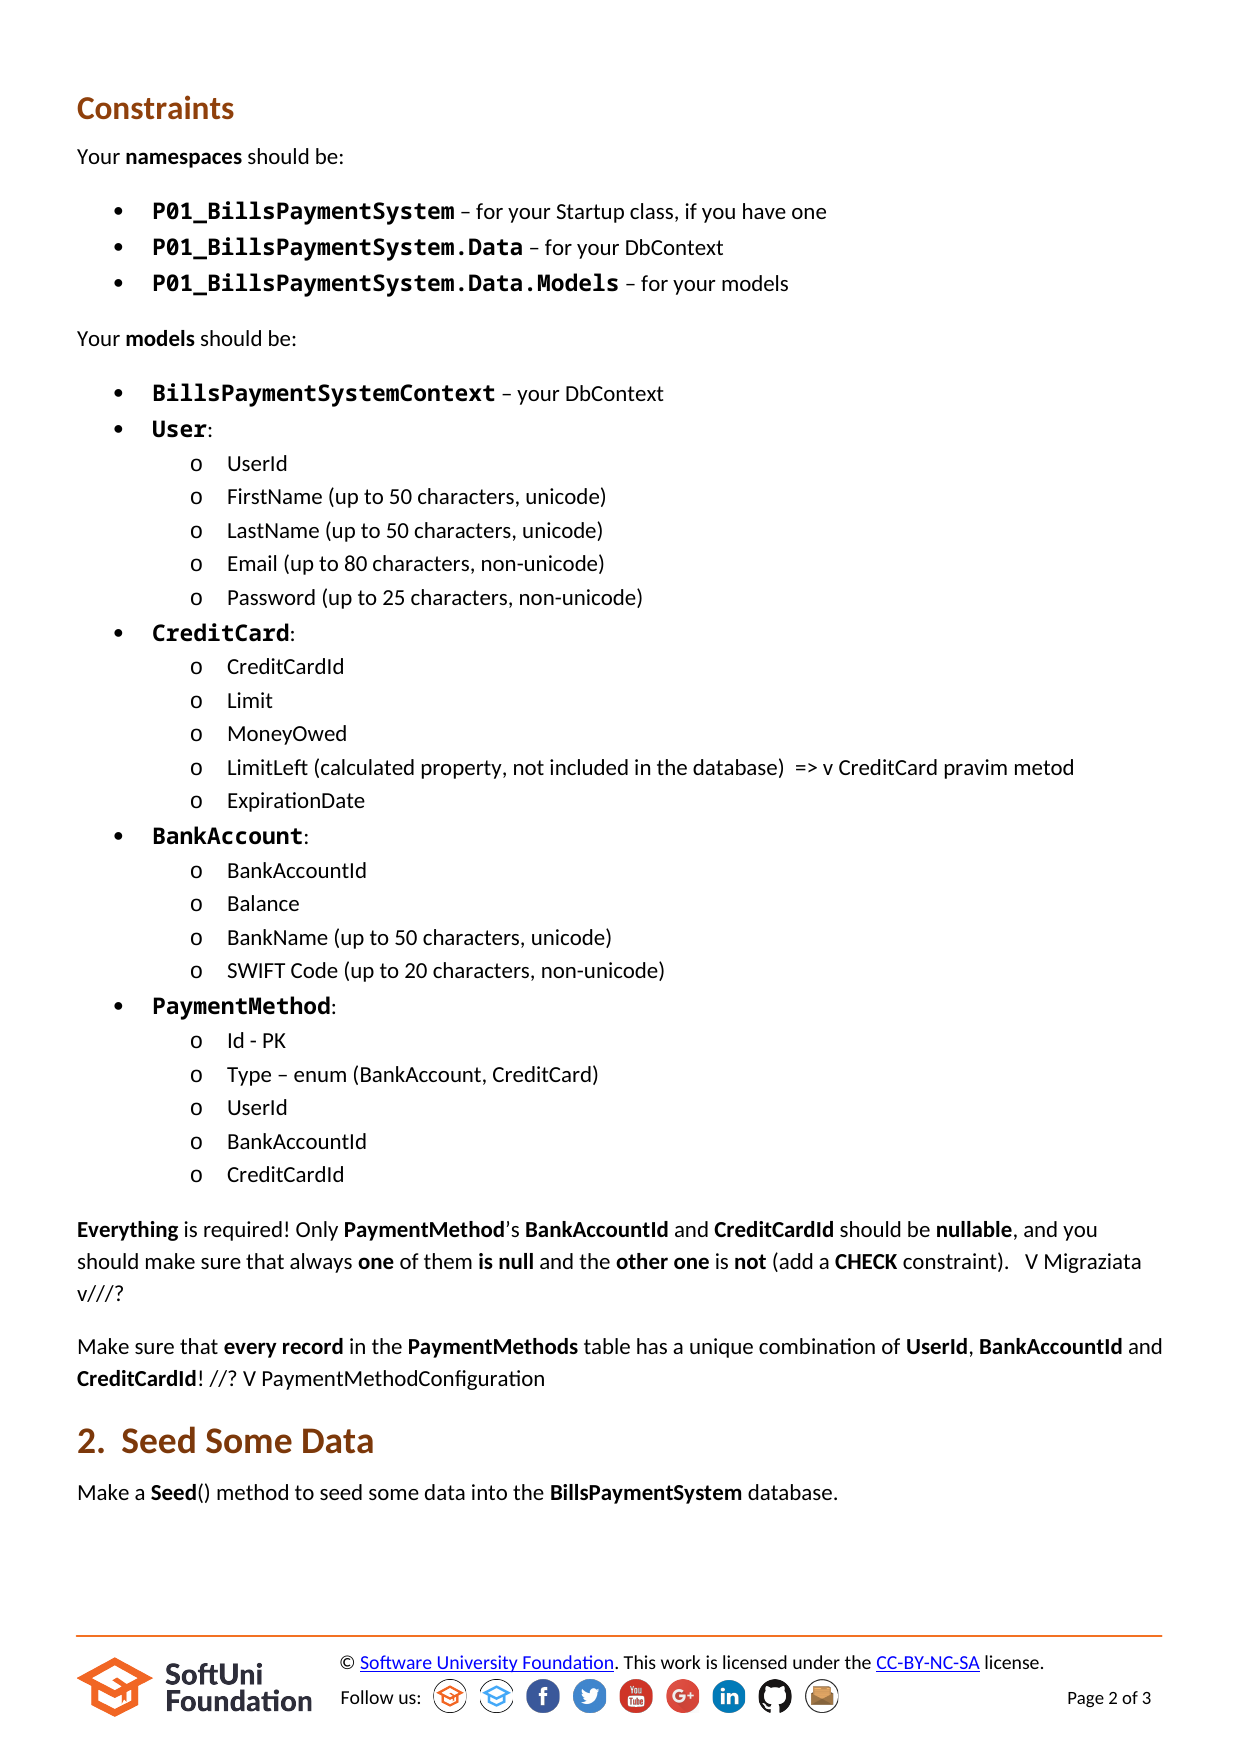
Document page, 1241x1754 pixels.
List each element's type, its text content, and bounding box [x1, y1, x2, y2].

list UserId [189, 449, 1163, 478]
picture [573, 1679, 607, 1713]
list Limit [189, 686, 1163, 715]
list BankAccount: [114, 820, 1163, 851]
text Make sure that every record in the PaymentMethods table has a unique combination of UserId, BankAccountId and CreditCardId! //? V PaymentMethodConfiguration [77, 1332, 1163, 1392]
text Your models should be: [77, 324, 1163, 352]
list User: [114, 413, 1163, 444]
picture [736, 1680, 746, 1690]
list Id - PK [189, 1026, 1163, 1055]
list FirstName (up to 50 characters, unicode) [189, 482, 1163, 511]
picture [76, 1657, 312, 1717]
list P01_BillsPaymentSystem.Data – for your DbContext [114, 231, 1163, 262]
picture [736, 1703, 746, 1713]
list PaymentMethod: [114, 990, 1163, 1021]
list CreditCard: [114, 616, 1163, 648]
list Balance [189, 889, 1163, 919]
picture [712, 1703, 722, 1713]
picture [727, 1694, 738, 1704]
list Email (up to 80 characters, non-unicode) [189, 549, 1163, 578]
subtitle Seed Some Data [77, 1417, 1163, 1463]
picture [619, 1679, 653, 1713]
list Password (up to 25 characters, non-unicode) [189, 583, 1163, 612]
list BankAccountId [189, 856, 1163, 885]
list P01_BillsPaymentSystem.Data.Models – for your models [114, 267, 1163, 298]
list LastName (up to 50 characters, unicode) [189, 516, 1163, 545]
list UserId [189, 1093, 1163, 1122]
list CreditCardId [189, 1160, 1163, 1189]
list ExpirationDate [189, 787, 1163, 816]
list MoneyOwed [189, 719, 1163, 749]
picture [805, 1679, 839, 1713]
text Make a Seed() method to seed some data into the BillsPaymentSystem database. [77, 1478, 1163, 1506]
picture [758, 1679, 792, 1713]
text Everything is required! Only PaymentMethod’s BankAccountId and CreditCardId should be nullable, and you should make sure that always one of them is null and the other one is not (add a CHECK constraint). V Migraziata v///? [77, 1215, 1163, 1307]
list BankAccountId [189, 1127, 1163, 1156]
list SWIFT Code (up to 20 characters, non-unicode) [189, 957, 1163, 986]
list LimitLeft (calculated property, not included in the database) => v CreditCard pravim metod [189, 753, 1163, 782]
picture [480, 1679, 513, 1713]
picture [712, 1680, 722, 1690]
text Your namespaces should be: [77, 142, 1163, 170]
list BankName (up to 50 characters, unicode) [189, 923, 1163, 952]
picture [526, 1679, 560, 1713]
subtitle Constraints [77, 87, 1163, 128]
picture [666, 1679, 700, 1713]
list Type – enum (BankAccount, CreditCard) [189, 1060, 1163, 1089]
list BillsPaymentSystemContext – your DbContext [114, 377, 1163, 408]
list CreditCardId [189, 652, 1163, 682]
list P01_BillsPaymentSystem – for your Startup class, if you have one [114, 195, 1163, 226]
picture [433, 1679, 467, 1713]
